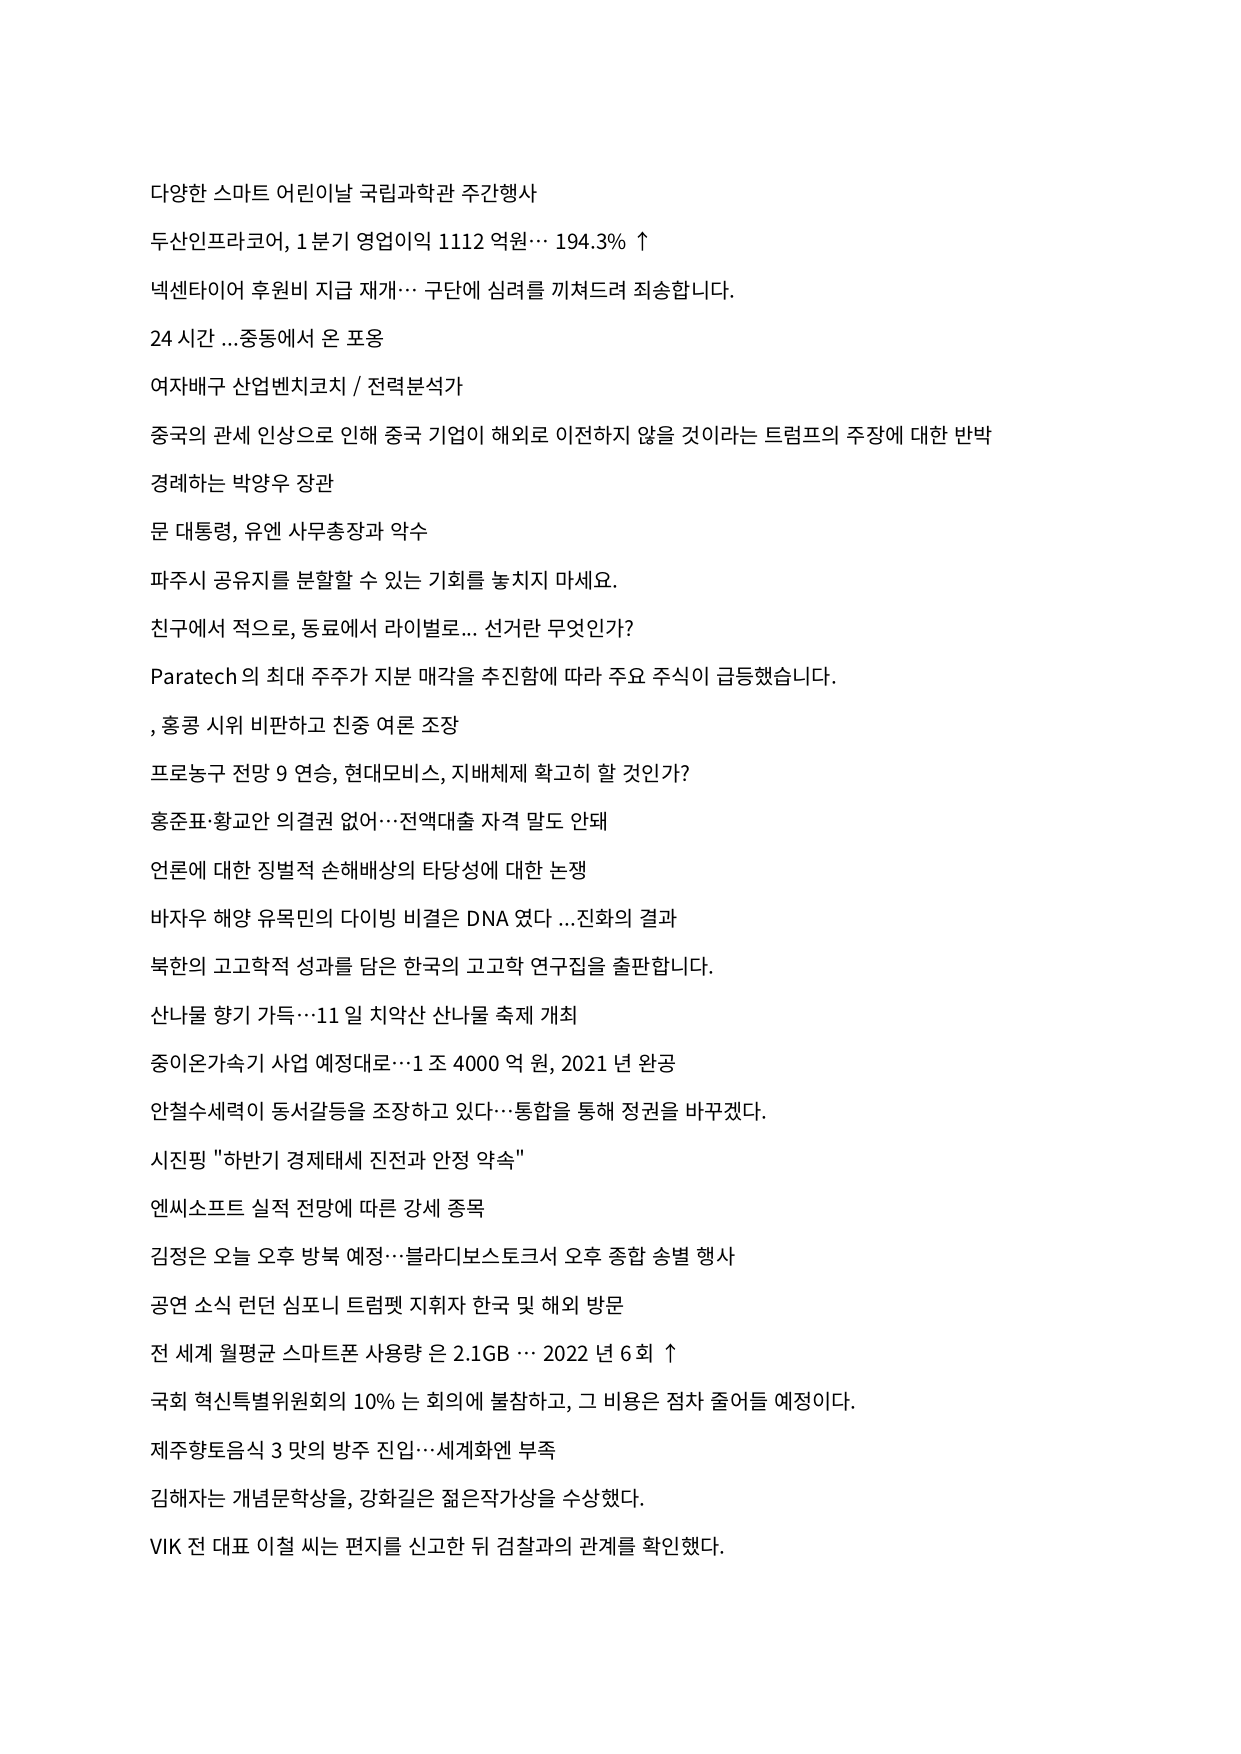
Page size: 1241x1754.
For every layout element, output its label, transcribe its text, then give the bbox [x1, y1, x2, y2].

text 다양한 스마트 어린이날 국립과학관 주간행사 [150, 177, 1090, 207]
text 안철수세력이 동서갈등을 조장하고 있다…통합을 통해 정권을 바꾸겠다. [150, 1096, 1090, 1126]
text 여자배구 산업벤치코치 / 전력분석가 [150, 371, 1090, 401]
text 바자우 해양 유목민의 다이빙 비결은 DNA 였다 ...진화의 결과 [150, 902, 1090, 932]
text 넥센타이어 후원비 지급 재개… 구단에 심려를 끼쳐드려 죄송합니다. [150, 274, 1090, 304]
text 경례하는 박양우 장관 [150, 467, 1090, 497]
text 프로농구 전망 9 연승, 현대모비스, 지배체제 확고히 할 것인가? [150, 757, 1090, 787]
text 전 세계 월평균 스마트폰 사용량 은 2.1GB … 2022 년 6회 ↑ [150, 1337, 1090, 1367]
text 문 대통령, 유엔 사무총장과 악수 [150, 516, 1090, 546]
text , 홍콩 시위 비판하고 친중 여론 조장 [150, 709, 1090, 739]
text 국회 혁신특별위원회의 10% 는 회의에 불참하고, 그 비용은 점차 줄어들 예정이다. [150, 1386, 1090, 1416]
text 두산인프라코어, 1분기 영업이익 1112 억원… 194.3% ↑ [150, 226, 1090, 256]
text 제주향토음식 3 맛의 방주 진입…세계화엔 부족 [150, 1434, 1090, 1464]
text Paratech의 최대 주주가 지분 매각을 추진함에 따라 주요 주식이 급등했습니다. [150, 661, 1090, 691]
text 산나물 향기 가득…11일 치악산 산나물 축제 개최 [150, 999, 1090, 1029]
text 북한의 고고학적 성과를 담은 한국의 고고학 연구집을 출판합니다. [150, 951, 1090, 981]
text 파주시 공유지를 분할할 수 있는 기회를 놓치지 마세요. [150, 564, 1090, 594]
text 언론에 대한 징벌적 손해배상의 타당성에 대한 논쟁 [150, 854, 1090, 884]
text 홍준표·황교안 의결권 없어…전액대출 자격 말도 안돼 [150, 806, 1090, 836]
text 중국의 관세 인상으로 인해 중국 기업이 해외로 이전하지 않을 것이라는 트럼프의 주장에 대한 반박 [150, 419, 1090, 449]
text 24시간 ...중동에서 온 포옹 [150, 322, 1090, 352]
text 시진핑 "하반기 경제태세 진전과 안정 약속" [150, 1144, 1090, 1174]
text 중이온가속기 사업 예정대로…1조 4000 억 원, 2021 년 완공 [150, 1047, 1090, 1077]
text VIK 전 대표 이철 씨는 편지를 신고한 뒤 검찰과의 관계를 확인했다. [150, 1531, 1090, 1561]
text 김해자는 개념문학상을, 강화길은 젊은작가상을 수상했다. [150, 1482, 1090, 1512]
text 김정은 오늘 오후 방북 예정…블라디보스토크서 오후 종합 송별 행사 [150, 1241, 1090, 1271]
text 공연 소식 런던 심포니 트럼펫 지휘자 한국 및 해외 방문 [150, 1289, 1090, 1319]
text 엔씨소프트 실적 전망에 따른 강세 종목 [150, 1192, 1090, 1222]
text 친구에서 적으로, 동료에서 라이벌로... 선거란 무엇인가? [150, 612, 1090, 642]
